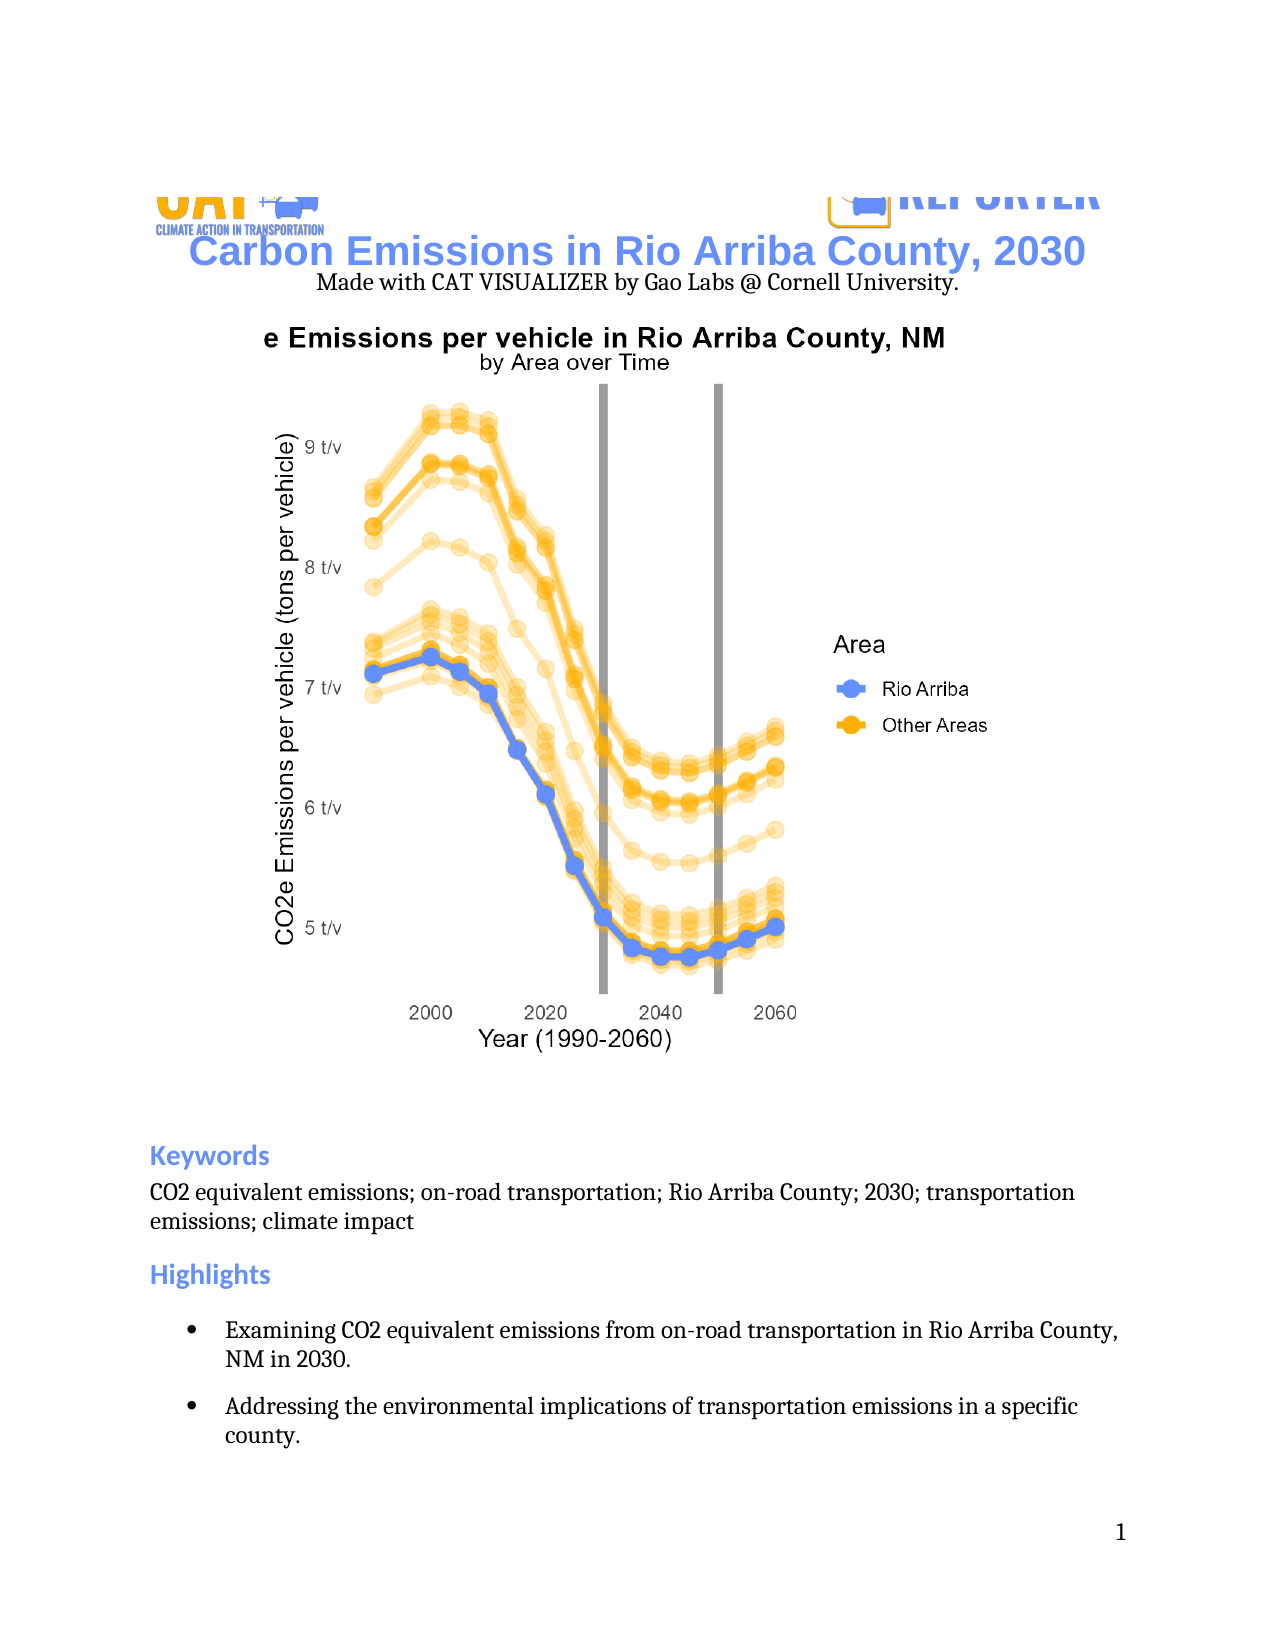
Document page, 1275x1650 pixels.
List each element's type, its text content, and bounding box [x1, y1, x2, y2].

subtitle Highlights [150, 1256, 1125, 1292]
text CO2 equivalent emissions; on-road transportation; Rio Arriba County; 2030; transportation emissions; climate impact [150, 1178, 1125, 1235]
picture [816, 197, 1117, 241]
picture [150, 197, 331, 241]
text Examining CO2 equivalent emissions from on-road transportation in Rio Arriba County, NM in 2030. [187, 1316, 1125, 1373]
text Carbon Emissions in Rio Arriba County, 2030 Made with CAT VISUALIZER by Gao Labs @ Cornell University. [150, 246, 1125, 296]
subtitle Keywords [150, 1137, 1125, 1172]
text Addressing the environmental implications of transportation emissions in a specific county. [187, 1392, 1125, 1449]
picture [262, 314, 1013, 1065]
